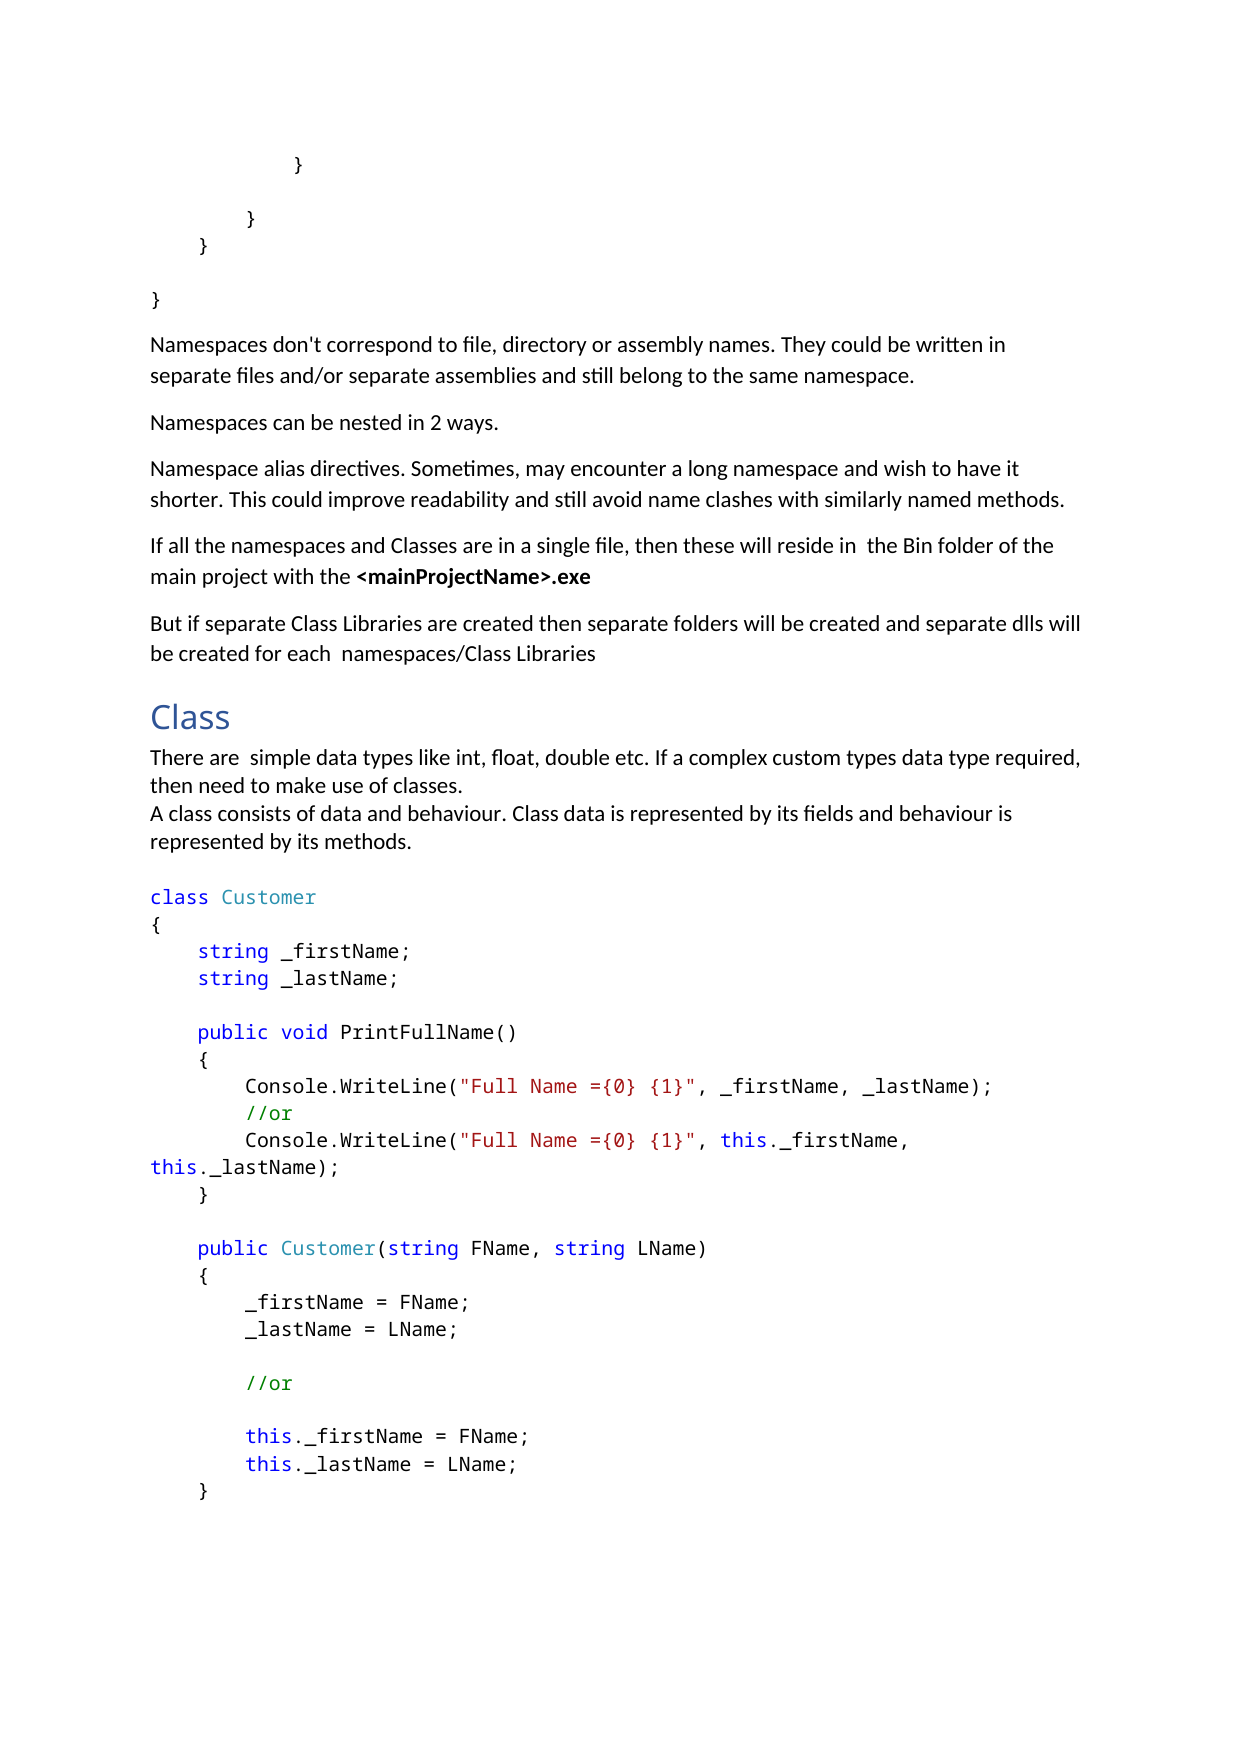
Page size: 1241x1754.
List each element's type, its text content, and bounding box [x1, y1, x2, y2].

text public Customer(string FName, string LName) [150, 1234, 1090, 1261]
text } [150, 150, 1090, 177]
text Namespaces can be nested in 2 ways. [150, 408, 1090, 436]
text There are simple data types like int, float, double etc. If a complex custom types data type required, then need to make use of classes. [150, 743, 1090, 799]
text Namespaces don't correspond to file, directory or assembly names. They could be written in separate files and/or separate assemblies and still belong to the same namespace. [150, 331, 1090, 389]
text //or [150, 1369, 1090, 1396]
text } [150, 1180, 1090, 1207]
text } [150, 204, 1090, 231]
text //or [150, 1099, 1090, 1126]
text string _firstName; [150, 937, 1090, 964]
text Namespace alias directives. Sometimes, may encounter a long namespace and wish to have it shorter. This could improve readability and still avoid name clashes with similarly named methods. [150, 454, 1090, 513]
text this._lastName = LName; [150, 1450, 1090, 1477]
text { [150, 910, 1090, 937]
text Console.WriteLine("Full Name ={0} {1}", _firstName, _lastName); [150, 1072, 1090, 1099]
text { [150, 1261, 1090, 1288]
text Console.WriteLine("Full Name ={0} {1}", this._firstName, this._lastName); [150, 1126, 1090, 1180]
text _firstName = FName; [150, 1288, 1090, 1315]
subtitle Class [150, 694, 1090, 739]
text But if separate Class Libraries are created then separate folders will be created and separate dlls will be created for each namespaces/Class Libraries [150, 609, 1090, 667]
text string _lastName; [150, 964, 1090, 991]
text { [150, 1045, 1090, 1072]
text } [150, 1477, 1090, 1504]
text } [150, 231, 1090, 258]
text _lastName = LName; [150, 1315, 1090, 1342]
text A class consists of data and behaviour. Class data is represented by its fields and behaviour is represented by its methods. [150, 799, 1090, 855]
text this._firstName = FName; [150, 1423, 1090, 1450]
text If all the namespaces and Classes are in a single file, then these will reside in the Bin folder of the main project with the <mainProjectName>.exe [150, 532, 1090, 590]
text class Customer [150, 883, 1090, 910]
text public void PrintFullName() [150, 1018, 1090, 1045]
text } [150, 285, 1090, 312]
